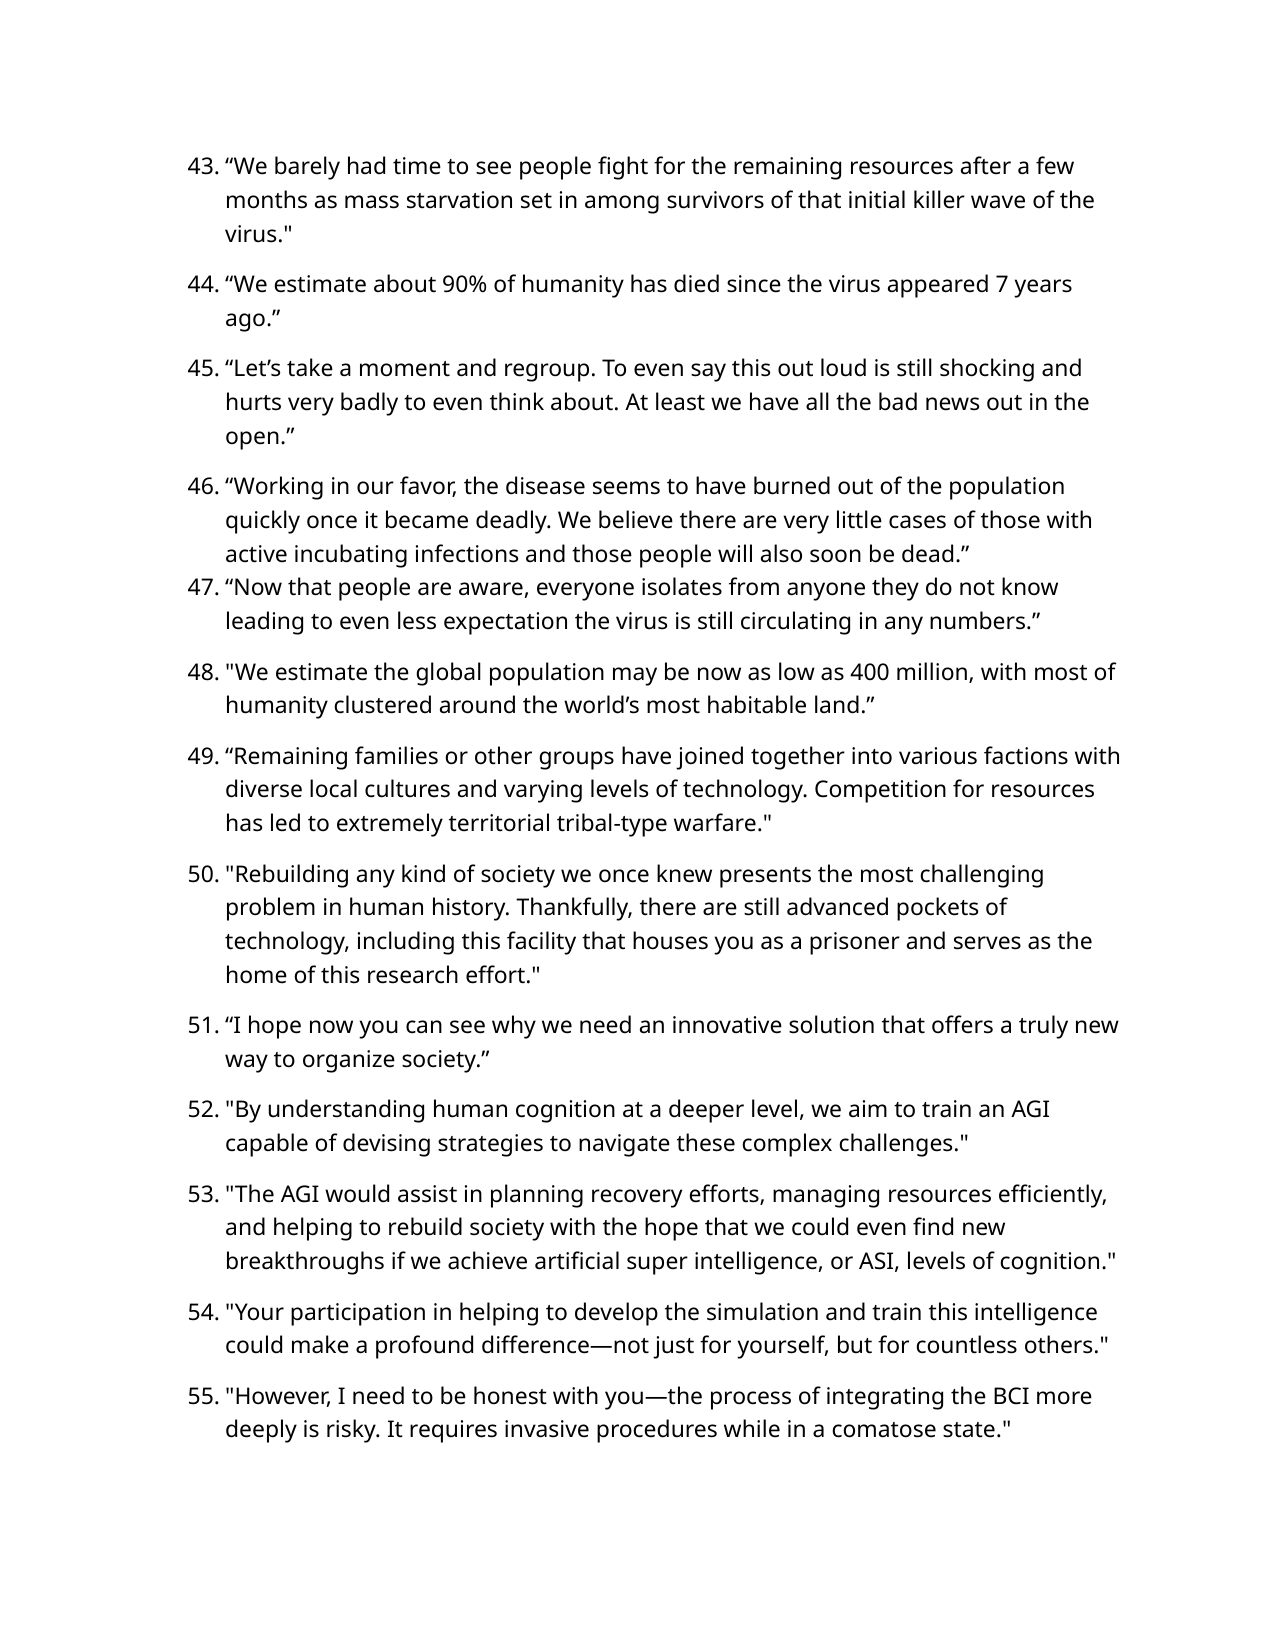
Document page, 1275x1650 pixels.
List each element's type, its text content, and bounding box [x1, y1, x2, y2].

list “I hope now you can see why we need an innovative solution that offers a truly new way to organize society.” [187, 1009, 1125, 1074]
list "Your participation in helping to develop the simulation and train this intelligence could make a profound difference—not just for yourself, but for countless others." [187, 1295, 1125, 1360]
list "We estimate the global population may be now as low as 400 million, with most of humanity clustered around the world’s most habitable land.” [187, 655, 1125, 720]
list "However, I need to be honest with you—the process of integrating the BCI more deeply is risky. It requires invasive procedures while in a comatose state." [187, 1379, 1125, 1444]
list “Now that people are aware, everyone isolates from anyone they do not know leading to even less expectation the virus is still circulating in any numbers.” [187, 571, 1125, 636]
list “Let’s take a moment and regroup. To even say this out loud is still shocking and hurts very badly to even think about. At least we have all the bad news out in the open.” [187, 352, 1125, 451]
list "By understanding human cognition at a deeper level, we aim to train an AGI capable of devising strategies to navigate these complex challenges." [187, 1093, 1125, 1158]
list “Remaining families or other groups have joined together into various factions with diverse local cultures and varying levels of technology. Competition for resources has led to extremely territorial tribal-type warfare." [187, 739, 1125, 838]
list “We barely had time to see people fight for the remaining resources after a few months as mass starvation set in among survivors of that initial killer wave of the virus." [187, 150, 1125, 249]
list "Rebuilding any kind of society we once knew presents the most challenging problem in human history. Thankfully, there are still advanced pockets of technology, including this facility that houses you as a prisoner and serves as the home of this research effort." [187, 857, 1125, 990]
list “We estimate about 90% of humanity has died since the virus appeared 7 years ago.” [187, 268, 1125, 333]
list "The AGI would assist in planning recovery efforts, managing resources efficiently, and helping to rebuild society with the hope that we could even find new breakthroughs if we achieve artificial super intelligence, or ASI, levels of cognition." [187, 1177, 1125, 1276]
list “Working in our favor, the disease seems to have burned out of the population quickly once it became deadly. We believe there are very little cases of those with active incubating infections and those people will also soon be dead.” [187, 470, 1125, 569]
